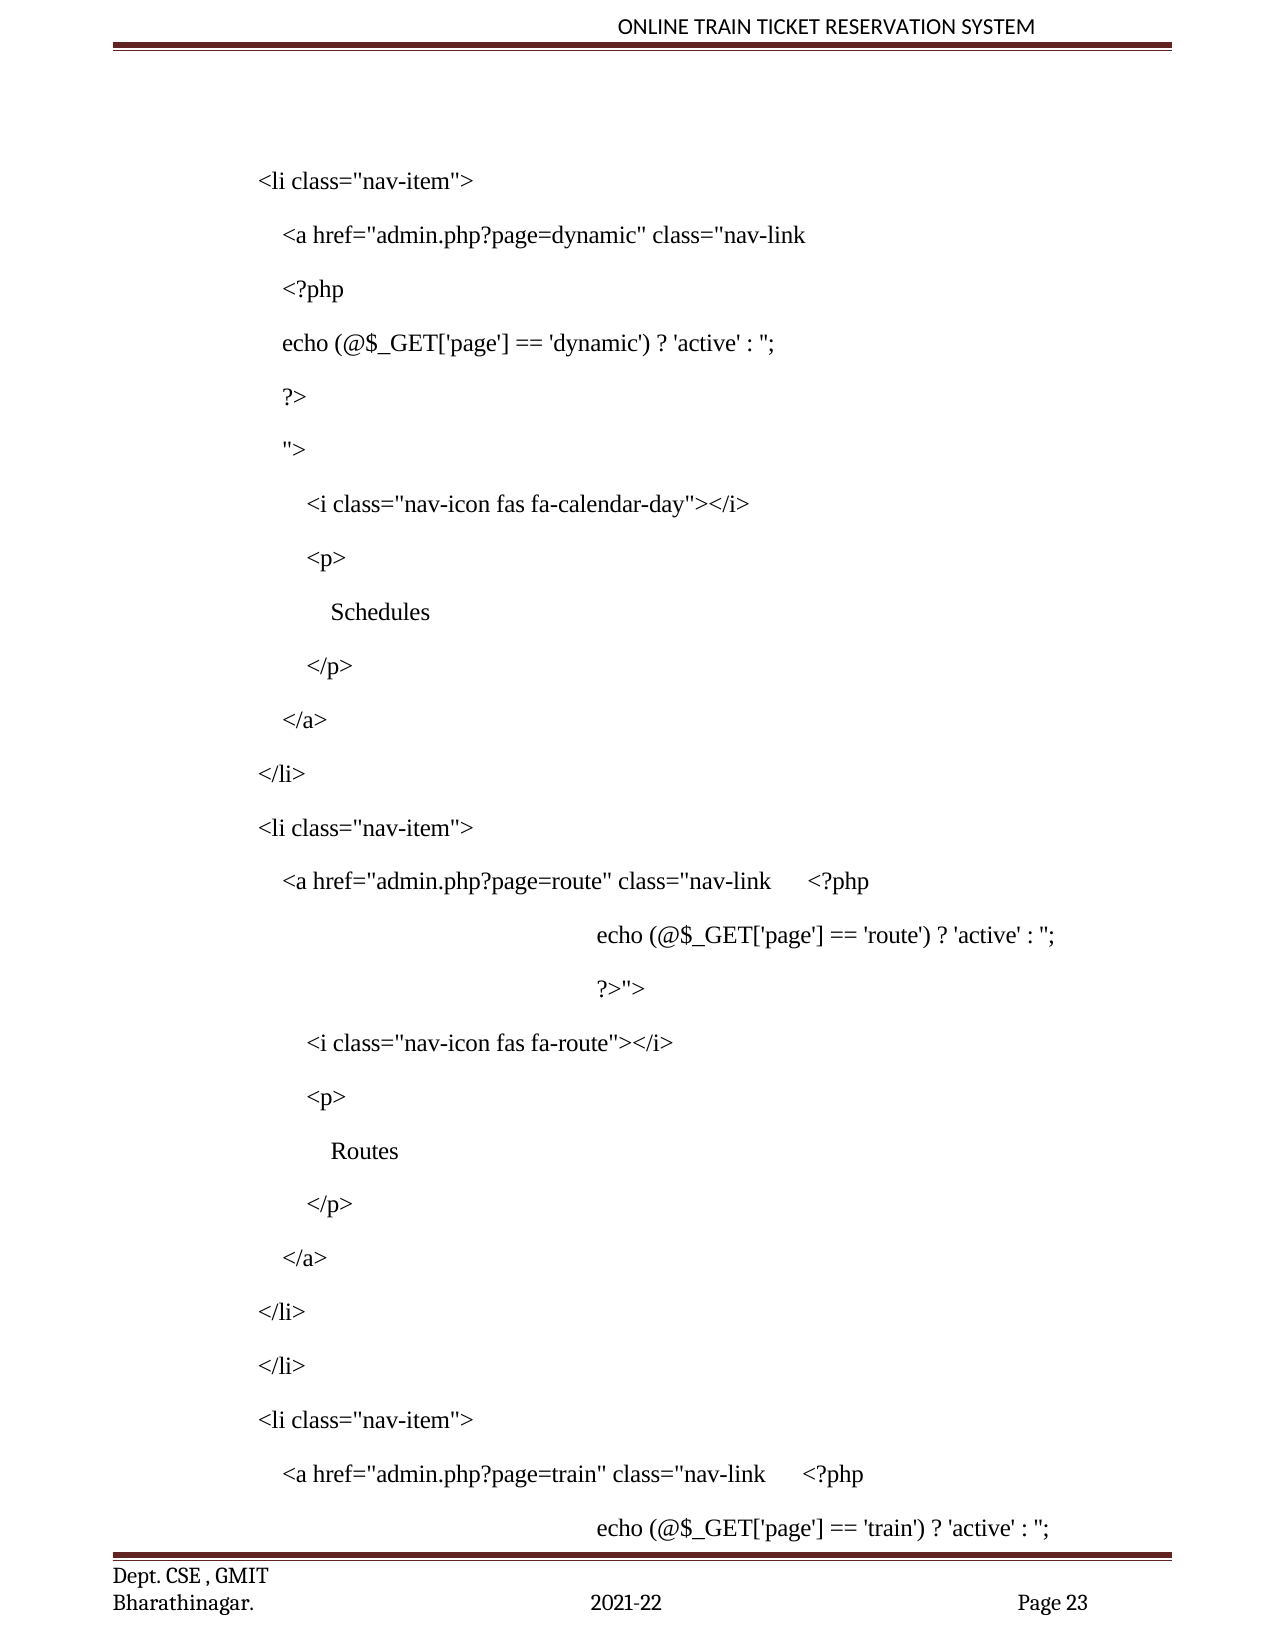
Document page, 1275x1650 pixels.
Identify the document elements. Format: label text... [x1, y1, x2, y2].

text </li> [112, 759, 1172, 787]
text echo (@$_GET['page'] == 'train') ? 'active' : ''; [112, 1513, 1172, 1541]
text echo (@$_GET['page'] == 'route') ? 'active' : ''; [112, 920, 1172, 949]
text </p> [112, 651, 1172, 680]
text <li class="nav-item"> [112, 166, 1172, 195]
text "> [112, 436, 1172, 464]
text </a> [112, 1243, 1172, 1272]
text <?php [112, 274, 1172, 303]
text <li class="nav-item"> [112, 1405, 1172, 1434]
text ?>"> [112, 974, 1172, 1003]
text Routes [112, 1136, 1172, 1164]
text <i class="nav-icon fas fa-calendar-day"></i> [112, 489, 1172, 518]
text <li class="nav-item"> [112, 813, 1172, 841]
text <a href="admin.php?page=dynamic" class="nav-link [112, 220, 1172, 249]
text <a href="admin.php?page=train" class="nav-link <?php [112, 1459, 1172, 1488]
text </p> [112, 1189, 1172, 1218]
text <p> [112, 1082, 1172, 1111]
text <i class="nav-icon fas fa-route"></i> [112, 1028, 1172, 1057]
text echo (@$_GET['page'] == 'dynamic') ? 'active' : ''; [112, 328, 1172, 357]
text </li> [112, 1297, 1172, 1326]
text <p> [112, 543, 1172, 572]
text </li> [112, 1351, 1172, 1380]
text <a href="admin.php?page=route" class="nav-link <?php [112, 866, 1172, 895]
text </a> [112, 705, 1172, 734]
text ?> [112, 382, 1172, 411]
text Schedules [112, 597, 1172, 626]
